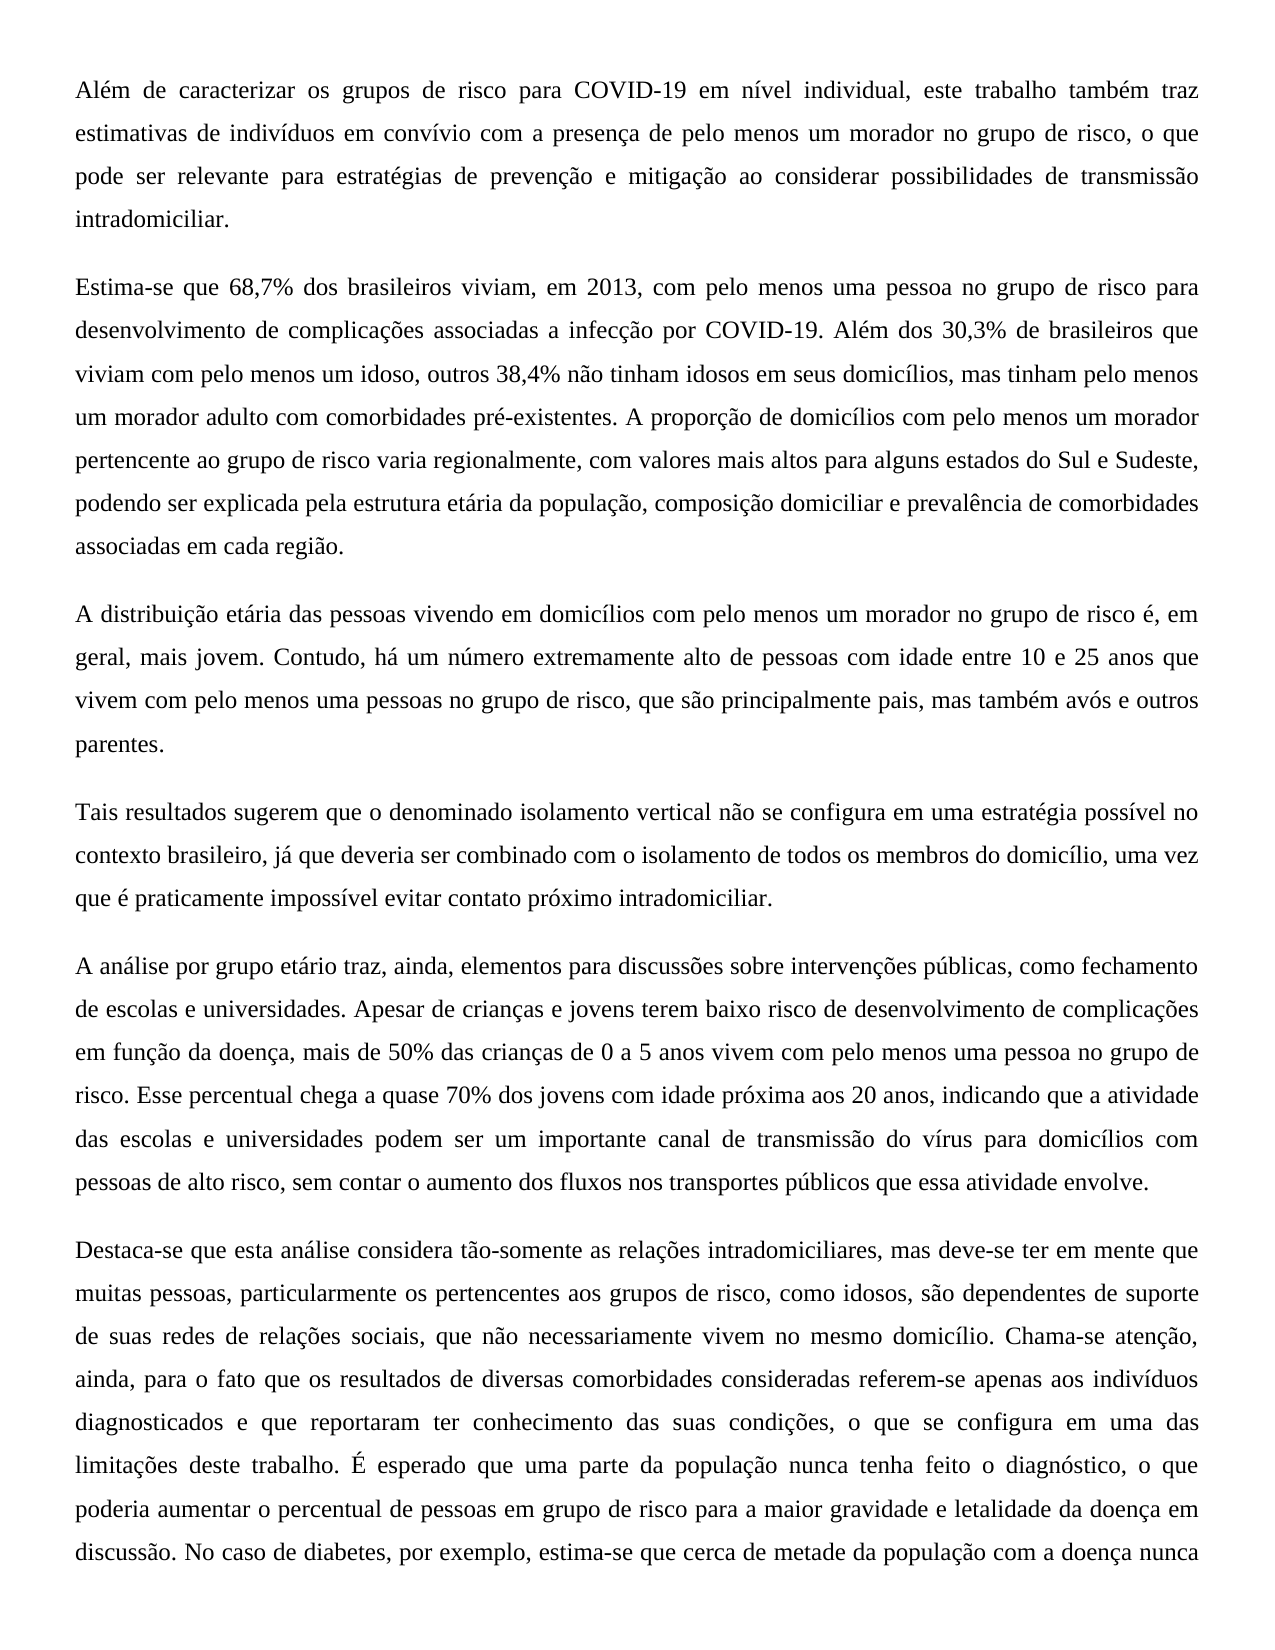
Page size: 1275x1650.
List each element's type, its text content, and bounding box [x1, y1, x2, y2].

text Além de caracterizar os grupos de risco para COVID-19 em nível individual, este trabalho também traz estimativas de indivíduos em convívio com a presença de pelo menos um morador no grupo de risco, o que pode ser relevante para estratégias de prevenção e mitigação ao considerar possibilidades de transmissão intradomiciliar. [75, 75, 1200, 233]
text A análise por grupo etário traz, ainda, elementos para discussões sobre intervenções públicas, como fechamento de escolas e universidades. Apesar de crianças e jovens terem baixo risco de desenvolvimento de complicações em função da doença, mais de 50% das crianças de 0 a 5 anos vivem com pelo menos uma pessoa no grupo de risco. Esse percentual chega a quase 70% dos jovens com idade próxima aos 20 anos, indicando que a atividade das escolas e universidades podem ser um importante canal de transmissão do vírus para domicílios com pessoas de alto risco, sem contar o aumento dos fluxos nos transportes públicos que essa atividade envolve. [75, 951, 1200, 1196]
text Estima-se que 68,7% dos brasileiros viviam, em 2013, com pelo menos uma pessoa no grupo de risco para desenvolvimento de complicações associadas a infecção por COVID-19. Além dos 30,3% de brasileiros que viviam com pelo menos um idoso, outros 38,4% não tinham idosos em seus domicílios, mas tinham pelo menos um morador adulto com comorbidades pré-existentes. A proporção de domicílios com pelo menos um morador pertencente ao grupo de risco varia regionalmente, com valores mais altos para alguns estados do Sul e Sudeste, podendo ser explicada pela estrutura etária da população, composição domiciliar e prevalência de comorbidades associadas em cada região. [75, 272, 1200, 560]
text A distribuição etária das pessoas vivendo em domicílios com pelo menos um morador no grupo de risco é, em geral, mais jovem. Contudo, há um número extremamente alto de pessoas com idade entre 10 e 25 anos que vivem com pelo menos uma pessoas no grupo de risco, que são principalmente pais, mas também avós e outros parentes. [75, 599, 1200, 757]
text Tais resultados sugerem que o denominado isolamento vertical não se configura em uma estratégia possível no contexto brasileiro, já que deveria ser combinado com o isolamento de todos os membros do domicílio, uma vez que é praticamente impossível evitar contato próximo intradomiciliar. [75, 797, 1200, 912]
